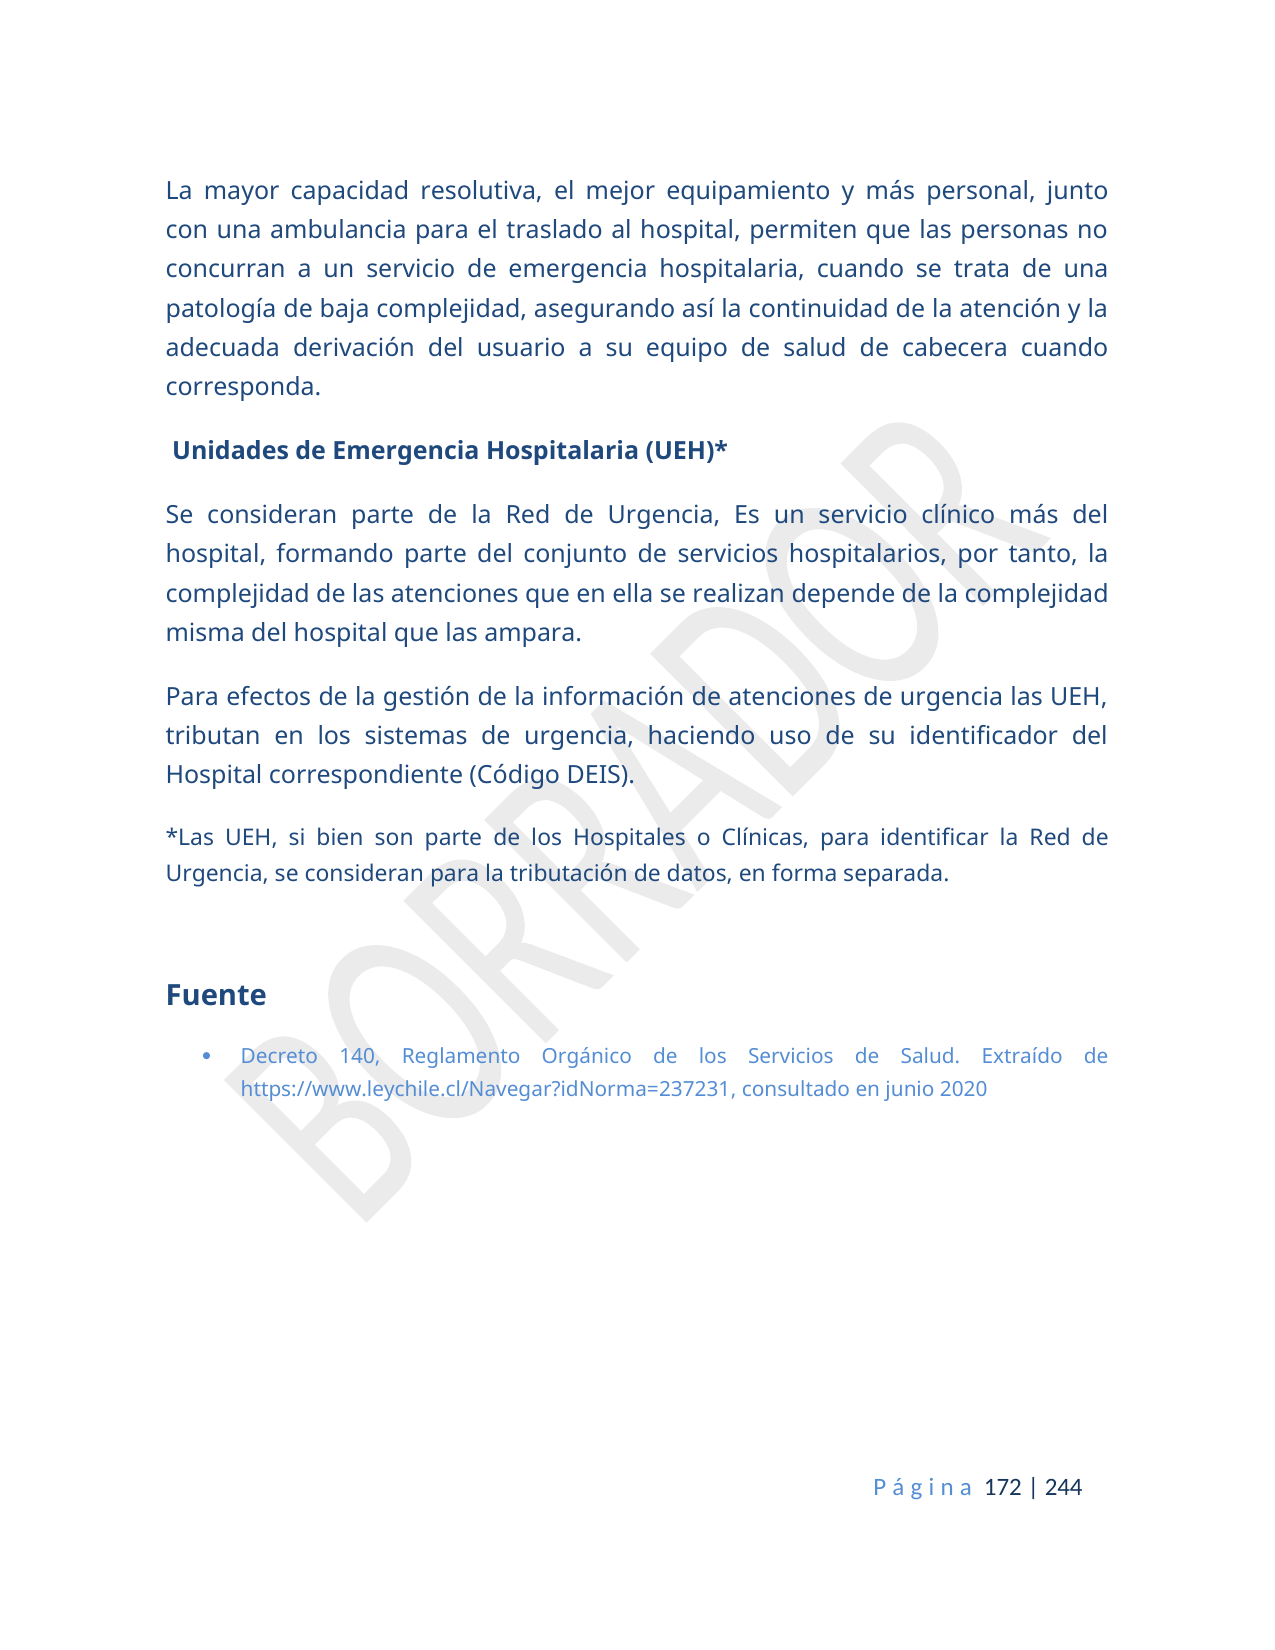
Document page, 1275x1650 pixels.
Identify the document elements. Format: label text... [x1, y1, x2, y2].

text Se consideran parte de la Red de Urgencia, Es un servicio clínico más del hospital, formando parte del conjunto de servicios hospitalarios, por tanto, la complejidad de las atenciones que en ella se realizan depende de la complejidad misma del hospital que las ampara. [165, 497, 1109, 648]
list Decreto 140, Reglamento Orgánico de los Servicios de Salud. Extraído de https://www.leychile.cl/Navegar?idNorma=237231, consultado en junio 2020 [203, 1041, 1109, 1102]
text Para efectos de la gestión de la información de atenciones de urgencia las UEH, tributan en los sistemas de urgencia, haciendo uso de su identificador del Hospital correspondiente (Código DEIS). [165, 678, 1109, 791]
text *Las UEH, si bien son parte de los Hospitales o Clínicas, para identificar la Red de Urgencia, se consideran para la tributación de datos, en forma separada. [165, 821, 1109, 888]
text Fuente [165, 975, 1109, 1014]
text Unidades de Emergencia Hospitalaria (UEH)* [165, 433, 1109, 467]
text La mayor capacidad resolutiva, el mejor equipamiento y más personal, junto con una ambulancia para el traslado al hospital, permiten que las personas no concurran a un servicio de emergencia hospitalaria, cuando se trata de una patología de baja complejidad, asegurando así la continuidad de la atención y la adecuada derivación del usuario a su equipo de salud de cabecera cuando corresponda. [165, 173, 1109, 403]
